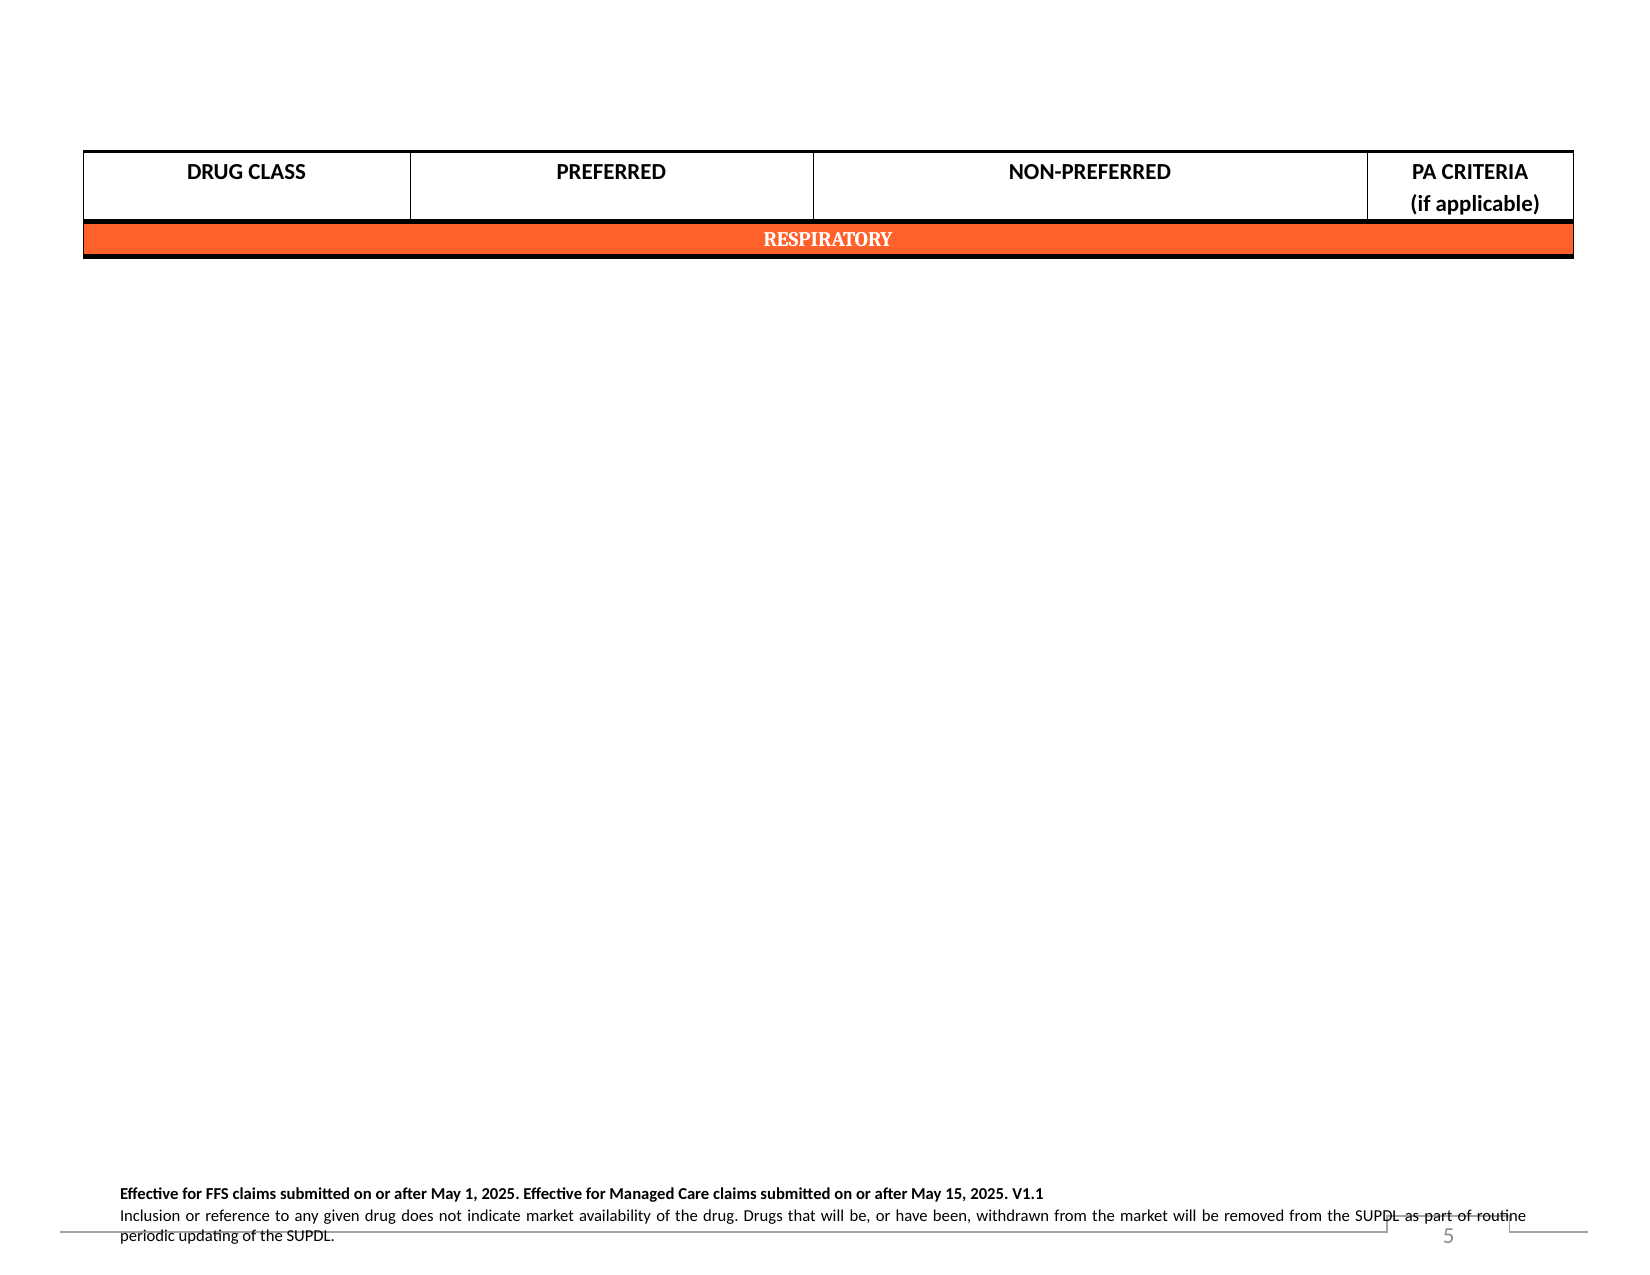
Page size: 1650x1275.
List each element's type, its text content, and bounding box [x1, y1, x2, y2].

picture [1407, 1217, 1490, 1237]
table_header NON-PREFERRED [814, 153, 1367, 219]
table_header PA CRITERIA (if applicable) [1368, 153, 1573, 219]
table_header DRUG CLASS [84, 153, 410, 219]
table_header PREFERRED [411, 153, 813, 219]
table_cell RESPIRATORY [84, 224, 1573, 254]
